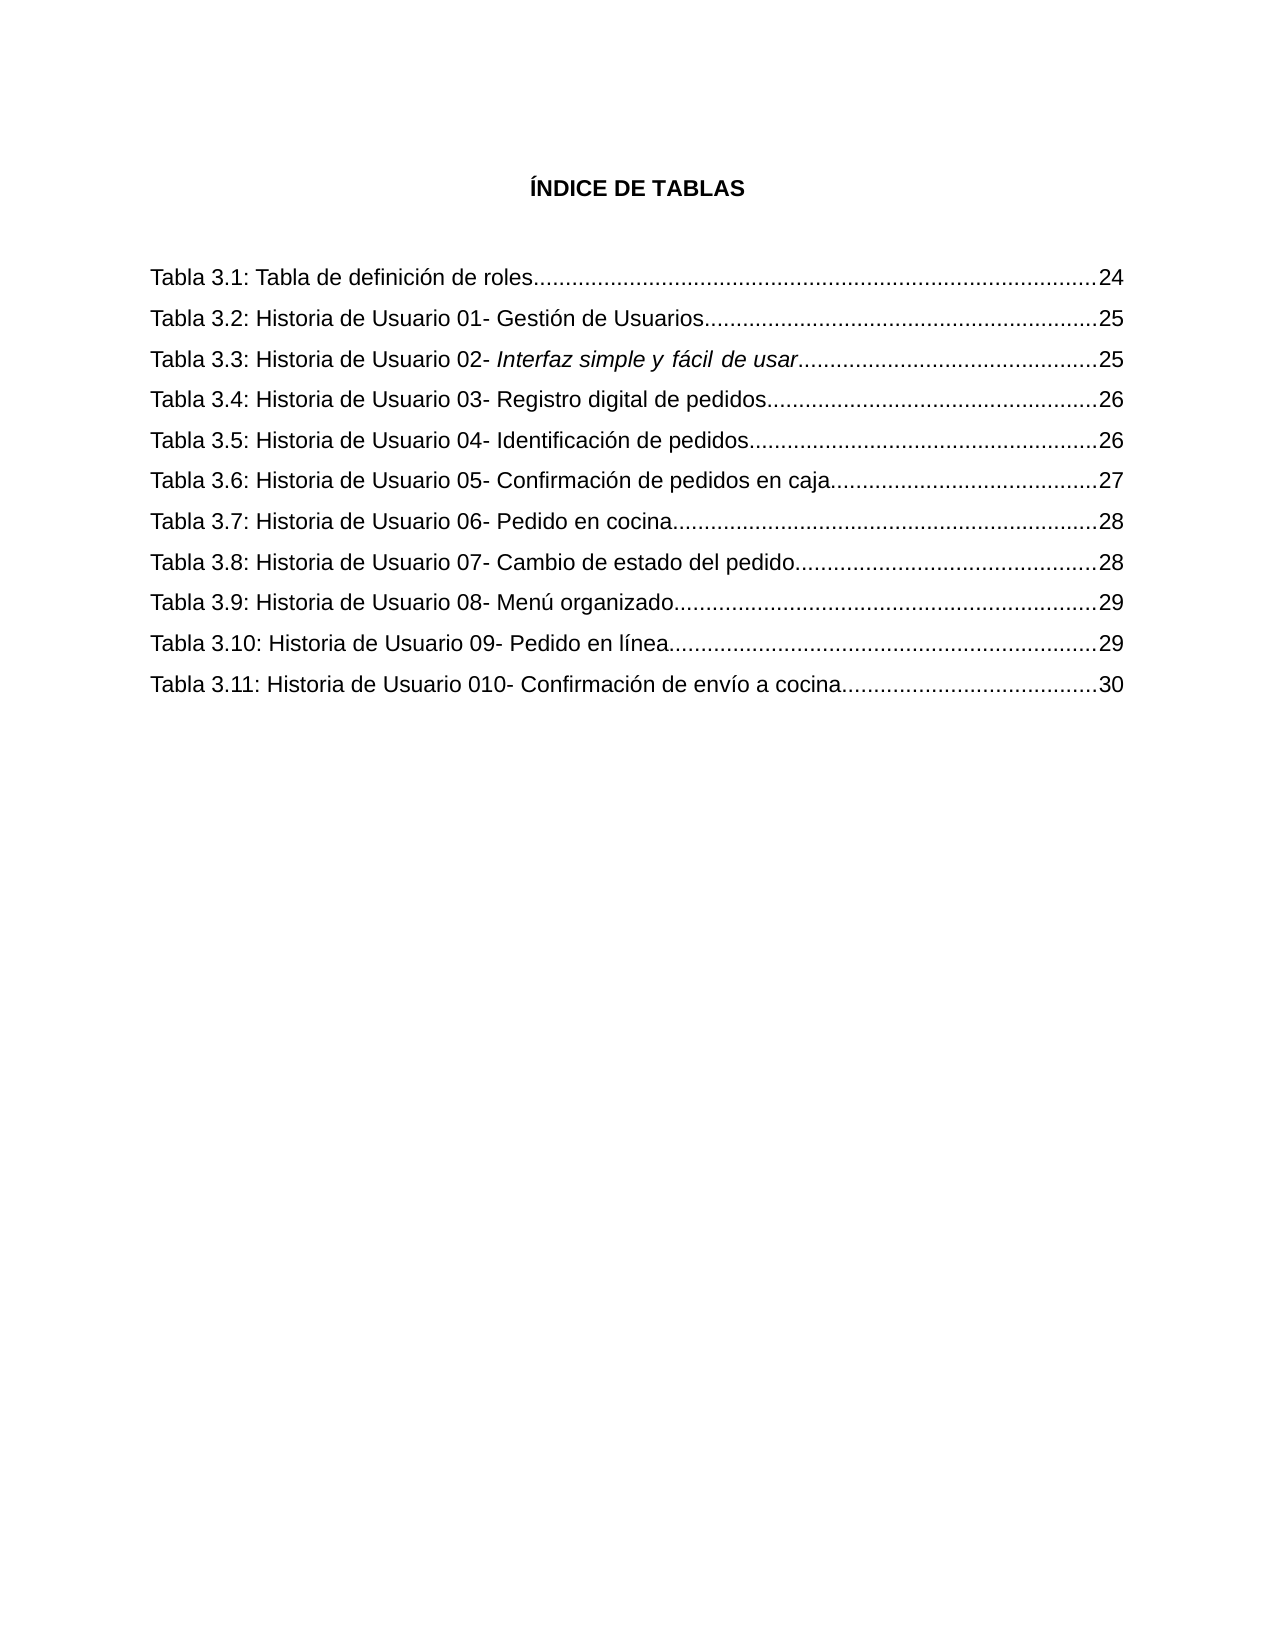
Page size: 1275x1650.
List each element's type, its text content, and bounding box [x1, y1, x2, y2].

text Tabla 3.3: Historia de Usuario 02- Interfaz simple y fácil de usar 25 [150, 346, 1125, 372]
text Tabla 3.10: Historia de Usuario 09- Pedido en línea 29 [150, 630, 1125, 656]
text Tabla 3.7: Historia de Usuario 06- Pedido en cocina 28 [150, 508, 1125, 534]
text Tabla 3.1: Tabla de definición de roles 24 [150, 264, 1125, 291]
text Tabla 3.9: Historia de Usuario 08- Menú organizado 29 [150, 589, 1125, 616]
text Tabla 3.8: Historia de Usuario 07- Cambio de estado del pedido 28 [150, 549, 1125, 575]
text Tabla 3.11: Historia de Usuario 010- Confirmación de envío a cocina 30 [150, 671, 1125, 697]
text Tabla 3.5: Historia de Usuario 04- Identificación de pedidos 26 [150, 427, 1125, 453]
text Tabla 3.2: Historia de Usuario 01- Gestión de Usuarios 25 [150, 305, 1125, 331]
text Tabla 3.4: Historia de Usuario 03- Registro digital de pedidos 26 [150, 386, 1125, 413]
subtitle ÍNDICE DE TABLAS [150, 175, 1125, 201]
text Tabla 3.6: Historia de Usuario 05- Confirmación de pedidos en caja 27 [150, 467, 1125, 494]
